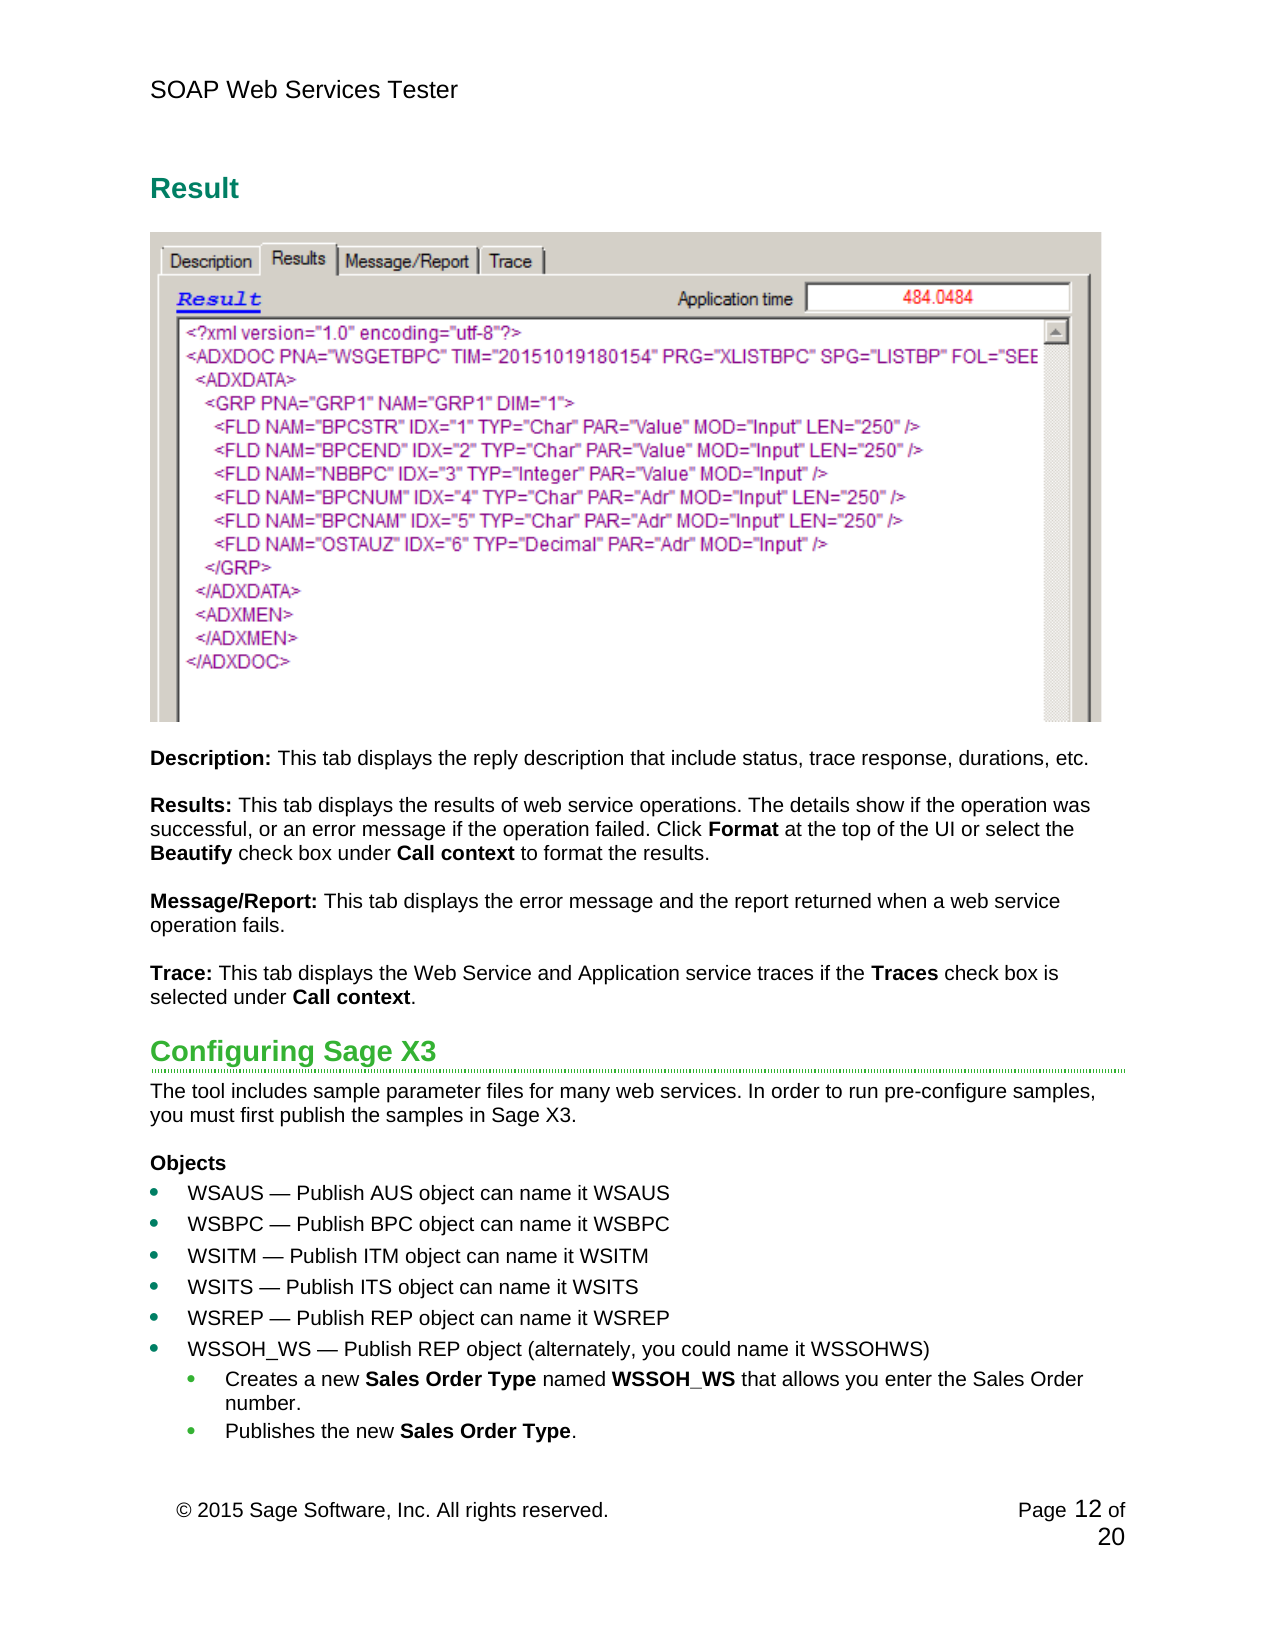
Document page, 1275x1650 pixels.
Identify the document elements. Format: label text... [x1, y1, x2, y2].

text WSSOH_WS — Publish REP object (alternately, you could name it WSSOHWS) [150, 1335, 1125, 1362]
text WSREP — Publish REP object can name it WSREP [150, 1304, 1125, 1331]
picture [150, 232, 1102, 722]
text Creates a new Sales Order Type named WSSOH_WS that allows you enter the Sales Order number. [187, 1366, 1125, 1414]
text Publishes the new Sales Order Type. [187, 1419, 1125, 1443]
text The tool includes sample parameter files for many web services. In order to run pre-configure samples, you must first publish the samples in Sage X3. [150, 1079, 1125, 1127]
text Message/Report: This tab displays the error message and the report returned when a web service operation fails. [150, 889, 1125, 937]
text Objects [150, 1151, 1125, 1175]
text Description: This tab displays the reply description that include status, trace response, durations, etc. [150, 745, 1125, 769]
text Trace: This tab displays the Web Service and Application service traces if the Traces check box is selected under Call context. [150, 961, 1125, 1009]
text WSBPC — Publish BPC object can name it WSBPC [150, 1210, 1125, 1237]
text WSAUS — Publish AUS object can name it WSAUS [150, 1179, 1125, 1206]
text WSITM — Publish ITM object can name it WSITM [150, 1241, 1125, 1268]
text Result [150, 171, 1125, 204]
text WSITS — Publish ITS object can name it WSITS [150, 1273, 1125, 1300]
subtitle Configuring Sage X3 [150, 1034, 1125, 1073]
text Results: This tab displays the results of web service operations. The details show if the operation was successful, or an error message if the operation failed. Click Format at the top of the UI or select the Beautify check box under Call context to format the results. [150, 793, 1125, 865]
